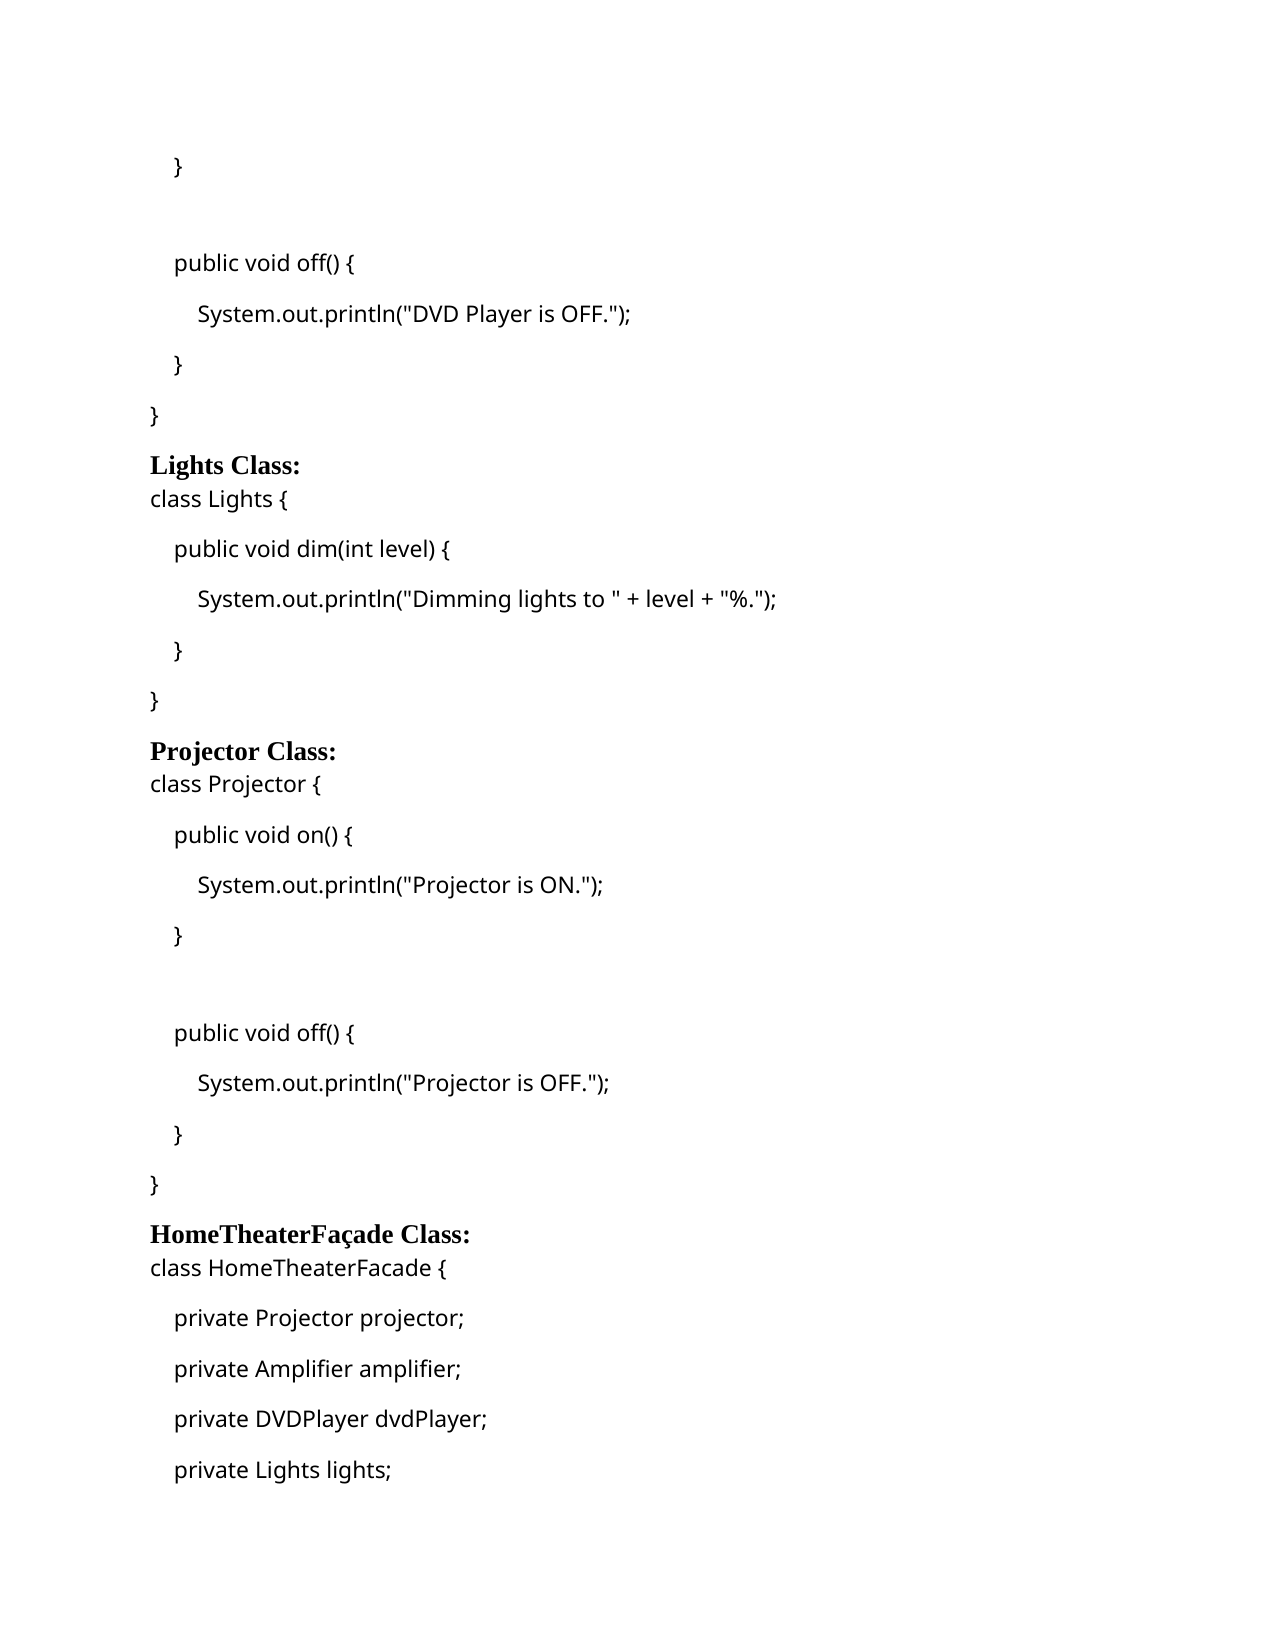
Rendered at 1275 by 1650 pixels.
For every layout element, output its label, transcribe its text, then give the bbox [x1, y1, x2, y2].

text } [150, 634, 1125, 665]
text } [150, 150, 1125, 181]
text private Lights lights; [150, 1453, 1125, 1485]
text System.out.println("Projector is ON."); [150, 869, 1125, 900]
text System.out.println("Dimming lights to " + level + "%."); [150, 583, 1125, 614]
text class Lights { [150, 482, 1125, 514]
text } [150, 1168, 1125, 1199]
text public void off() { [150, 1017, 1125, 1048]
text System.out.println("Projector is OFF."); [150, 1067, 1125, 1098]
text System.out.println("DVD Player is OFF."); [150, 298, 1125, 329]
text private Amplifier amplifier; [150, 1353, 1125, 1384]
text private Projector projector; [150, 1302, 1125, 1333]
text class Projector { [150, 768, 1125, 799]
text public void dim(int level) { [150, 533, 1125, 564]
text } [150, 398, 1125, 430]
subtitle HomeTheaterFaçade Class: [150, 1218, 1125, 1249]
subtitle Projector Class: [150, 734, 1125, 766]
text private DVDPlayer dvdPlayer; [150, 1403, 1125, 1434]
text } [150, 348, 1125, 379]
text class HomeTheaterFacade { [150, 1252, 1125, 1283]
text public void on() { [150, 818, 1125, 850]
text public void off() { [150, 247, 1125, 278]
text } [150, 1117, 1125, 1149]
text } [150, 919, 1125, 951]
subtitle Lights Class: [150, 449, 1125, 480]
text } [150, 684, 1125, 715]
